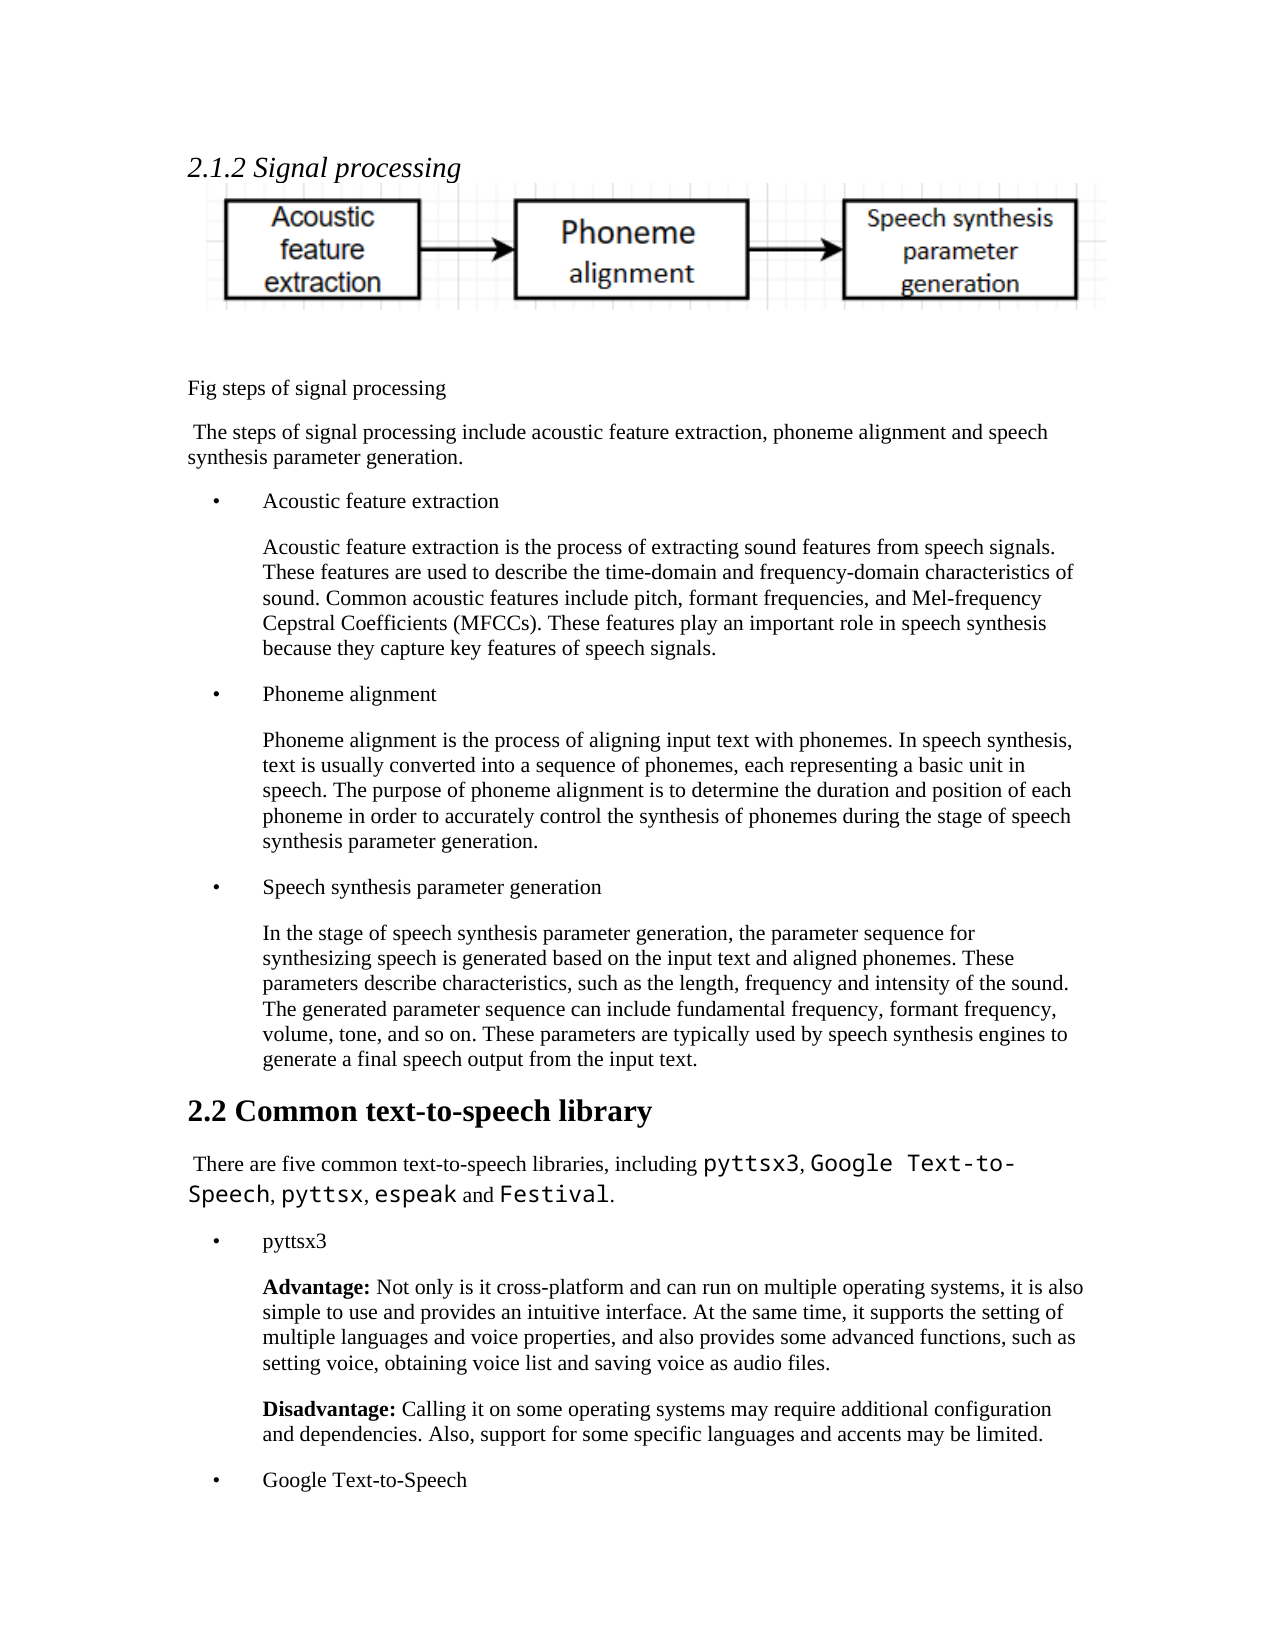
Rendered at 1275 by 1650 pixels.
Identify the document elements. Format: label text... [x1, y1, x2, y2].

list Advantage: Not only is it cross-platform and can run on multiple operating systems, it is also simple to use and provides an intuitive interface. At the same time, it supports the setting of multiple languages and voice properties, and also provides some advanced functions, such as setting voice, obtaining voice list and saving voice as audio files. [212, 1274, 1087, 1375]
list Phoneme alignment [212, 681, 1087, 706]
text Fig steps of signal processing [187, 375, 1087, 400]
subtitle 2.2 Common text-to-speech library [187, 1092, 1087, 1128]
list Speech synthesis parameter generation [212, 874, 1087, 899]
list In the stage of speech synthesis parameter generation, the parameter sequence for synthesizing speech is generated based on the input text and aligned phonemes. These parameters describe characteristics, such as the length, frequency and intensity of the sound. The generated parameter sequence can include fundamental frequency, formant frequency, volume, tone, and so on. These parameters are typically used by speech synthesis engines to generate a final speech output from the input text. [212, 920, 1087, 1071]
list Phoneme alignment is the process of aligning input text with phonemes. In speech synthesis, text is usually converted into a sequence of phonemes, each representing a basic unit in speech. The purpose of phoneme alignment is to determine the duration and position of each phoneme in order to accurately control the synthesis of phonemes during the stage of speech synthesis parameter generation. [212, 727, 1087, 853]
subtitle 2.1.2 Signal processing [187, 150, 1087, 183]
list pyttsx3 [212, 1228, 1087, 1253]
list Disadvantage: Calling it on some operating systems may require additional configuration and dependencies. Also, support for some specific languages and accents may be limited. [212, 1396, 1087, 1446]
text There are five common text-to-speech libraries, including pyttsx3, Google Text-to-Speech, pyttsx, espeak and Festival. [187, 1147, 1087, 1209]
text The steps of signal processing include acoustic feature extraction, phoneme alignment and speech synthesis parameter generation. [187, 419, 1087, 469]
list Google Text-to-Speech [212, 1467, 1087, 1492]
list Acoustic feature extraction [212, 488, 1087, 513]
picture [206, 183, 1107, 310]
list Acoustic feature extraction is the process of extracting sound features from speech signals. These features are used to describe the time-domain and frequency-domain characteristics of sound. Common acoustic features include pitch, formant frequencies, and Mel-frequency Cepstral Coefficients (MFCCs). These features play an important role in speech synthesis because they capture key features of speech signals. [212, 534, 1087, 660]
